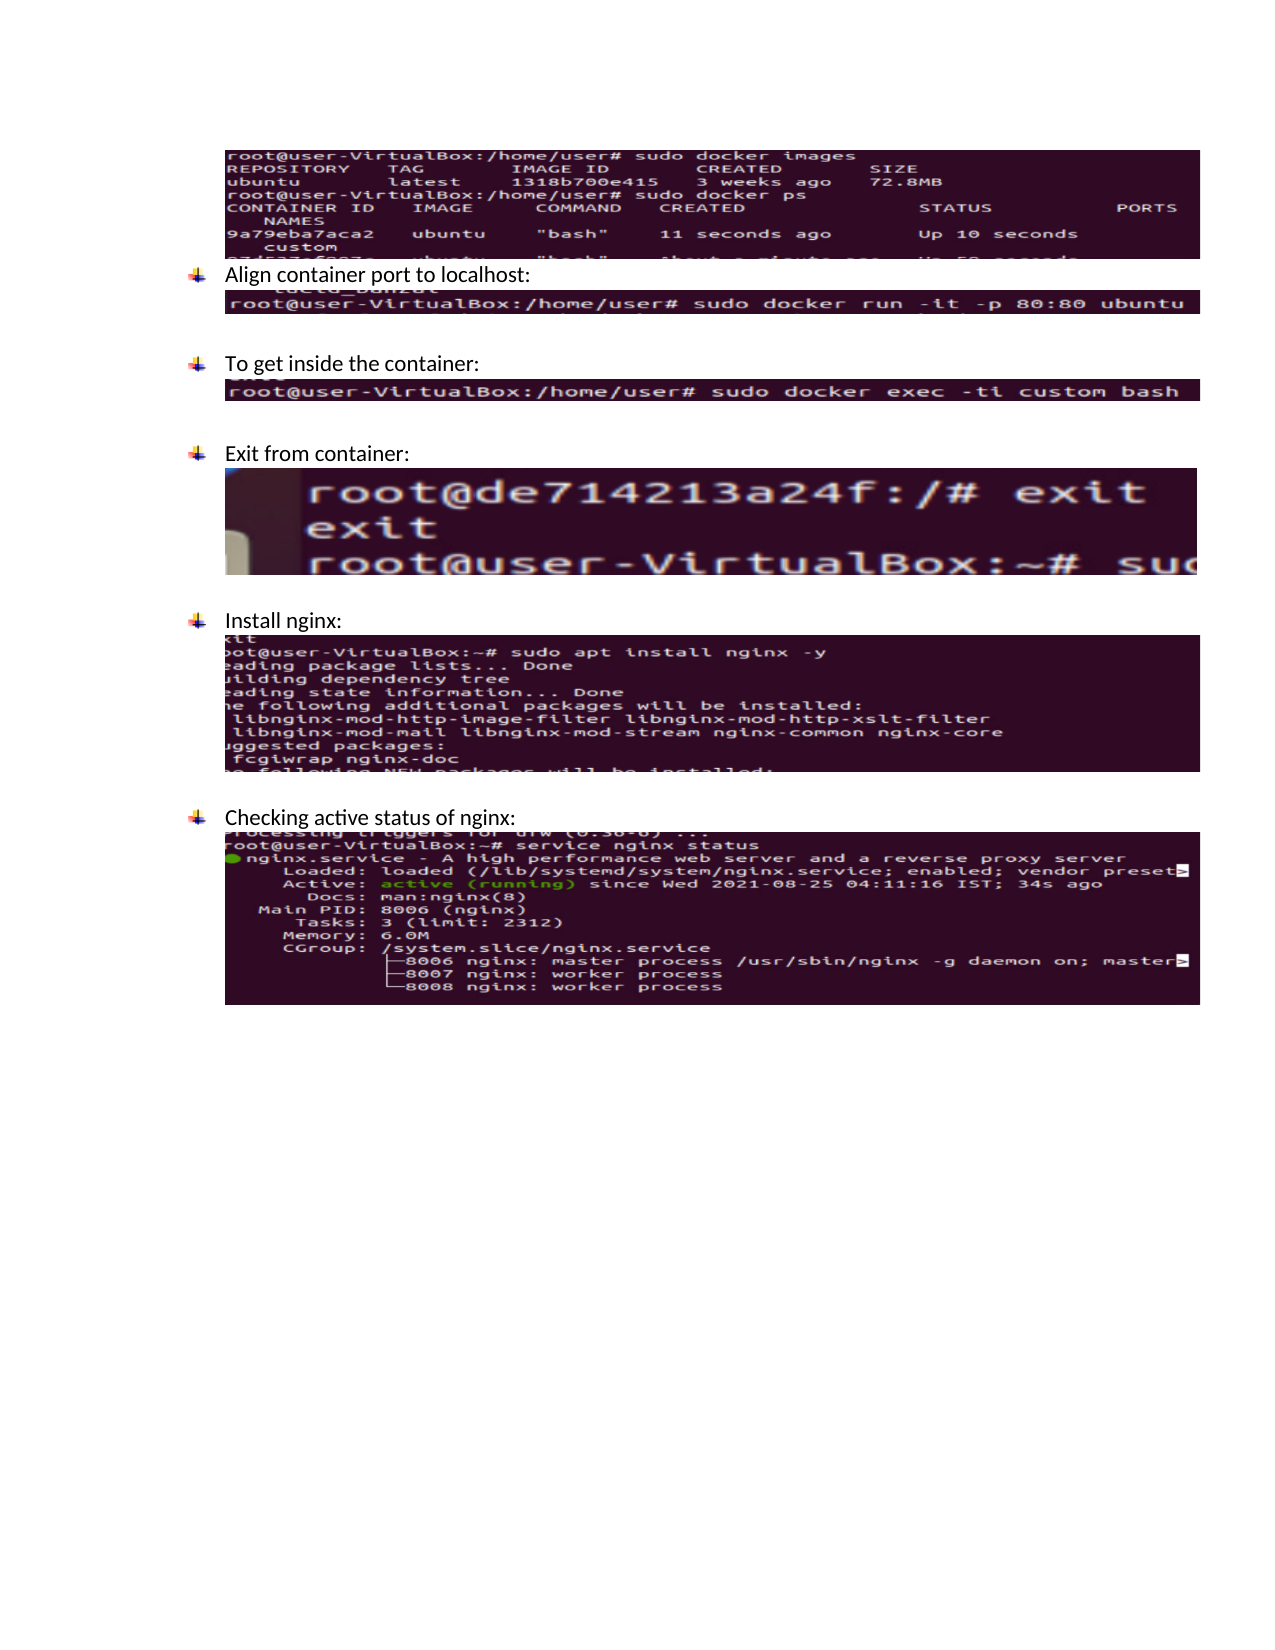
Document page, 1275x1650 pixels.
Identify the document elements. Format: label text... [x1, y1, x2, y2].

picture [225, 832, 1200, 1005]
picture [225, 379, 1200, 401]
list Exit from container: [187, 439, 1125, 467]
picture [225, 150, 1200, 259]
picture [188, 355, 206, 372]
picture [225, 635, 1200, 772]
picture [188, 611, 206, 629]
list Install nginx: [187, 606, 1125, 634]
picture [225, 468, 1197, 575]
picture [225, 290, 1200, 314]
list To get inside the container: [187, 349, 1125, 378]
picture [188, 266, 206, 283]
picture [188, 808, 206, 825]
list Align container port to localhost: [187, 261, 1125, 288]
list Checking active status of nginx: [187, 803, 1125, 831]
picture [188, 444, 206, 461]
